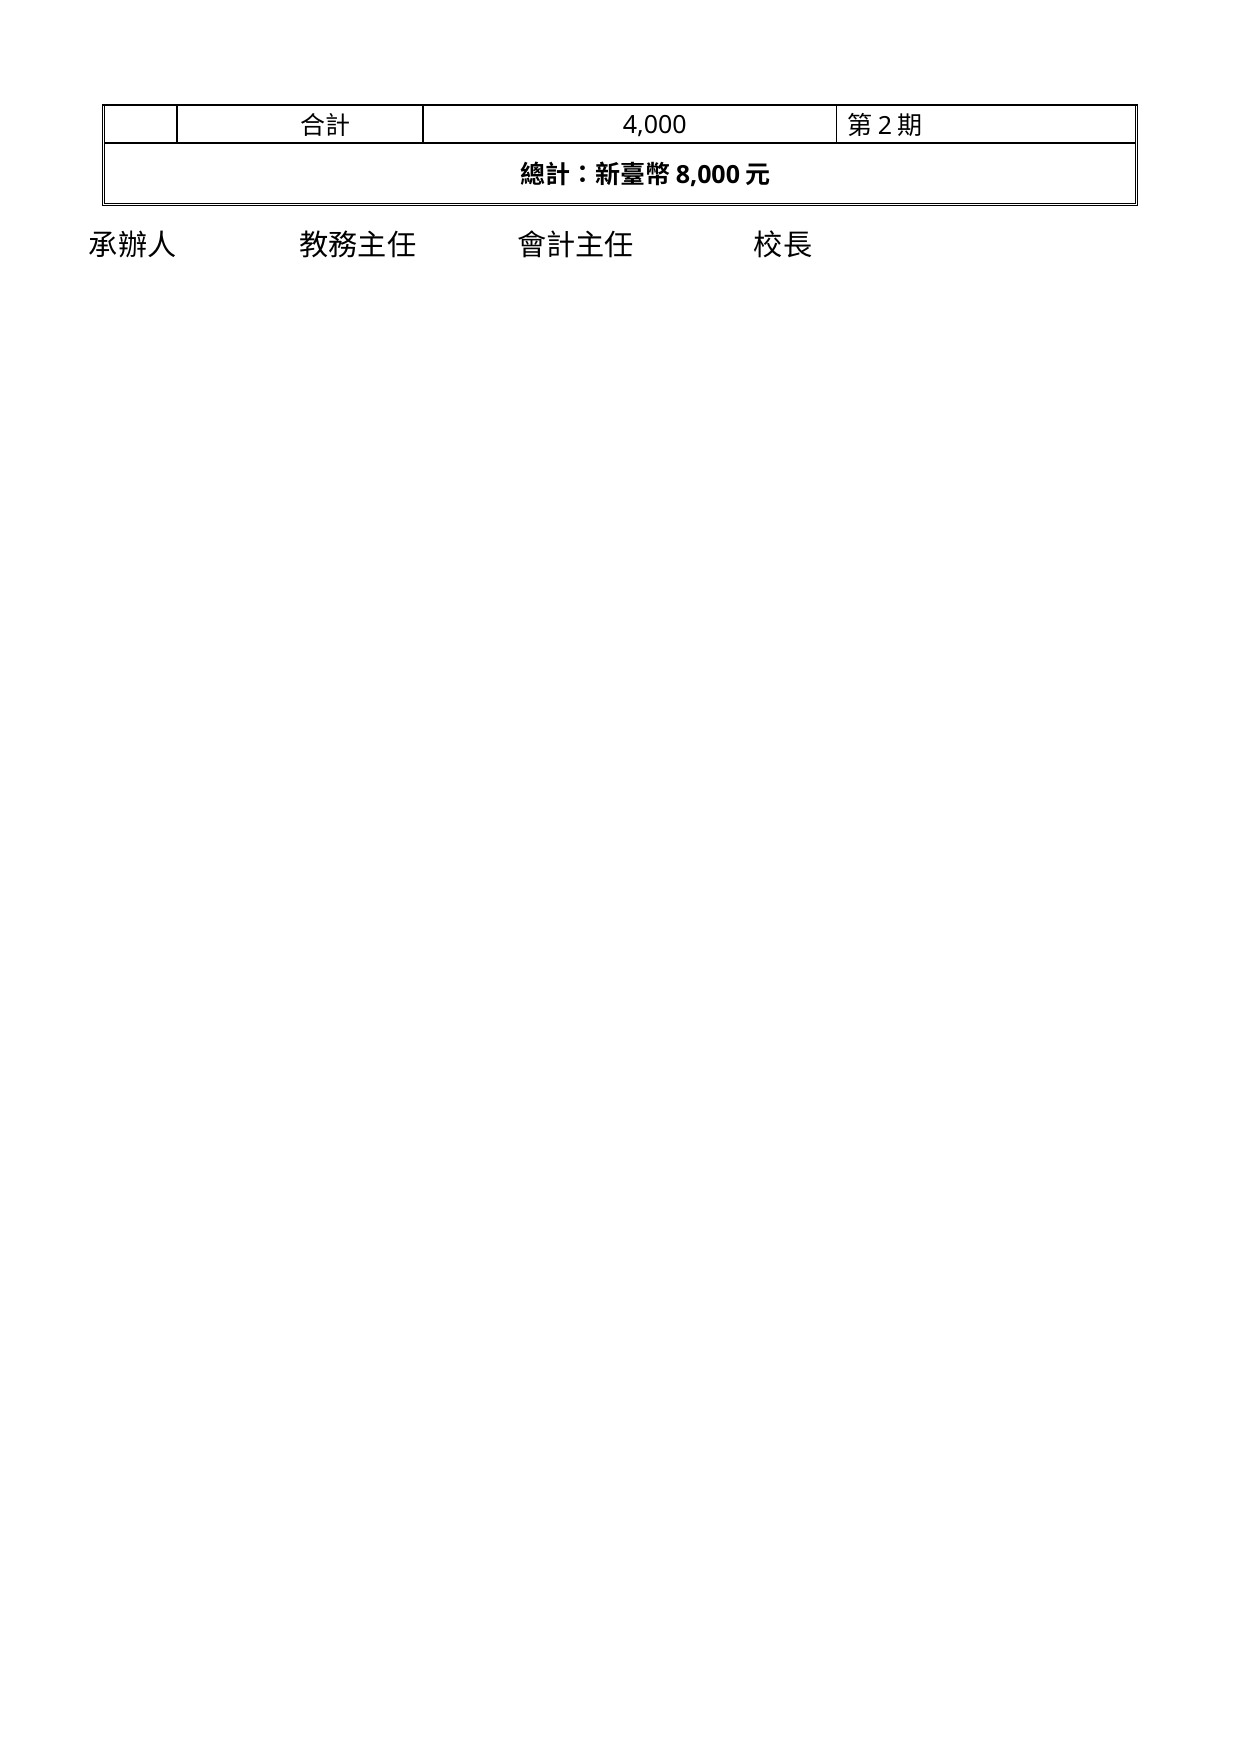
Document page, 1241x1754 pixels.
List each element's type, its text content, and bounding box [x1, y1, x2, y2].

table_cell 合計 [178, 106, 422, 142]
text 承辦人 教務主任 會計主任 校長 [89, 206, 1107, 281]
table_cell 4,000 [424, 106, 836, 142]
table_cell [105, 106, 176, 142]
table_cell 總計：新臺幣8,000元 [105, 144, 1135, 202]
table_cell 第2期 [837, 106, 1135, 142]
